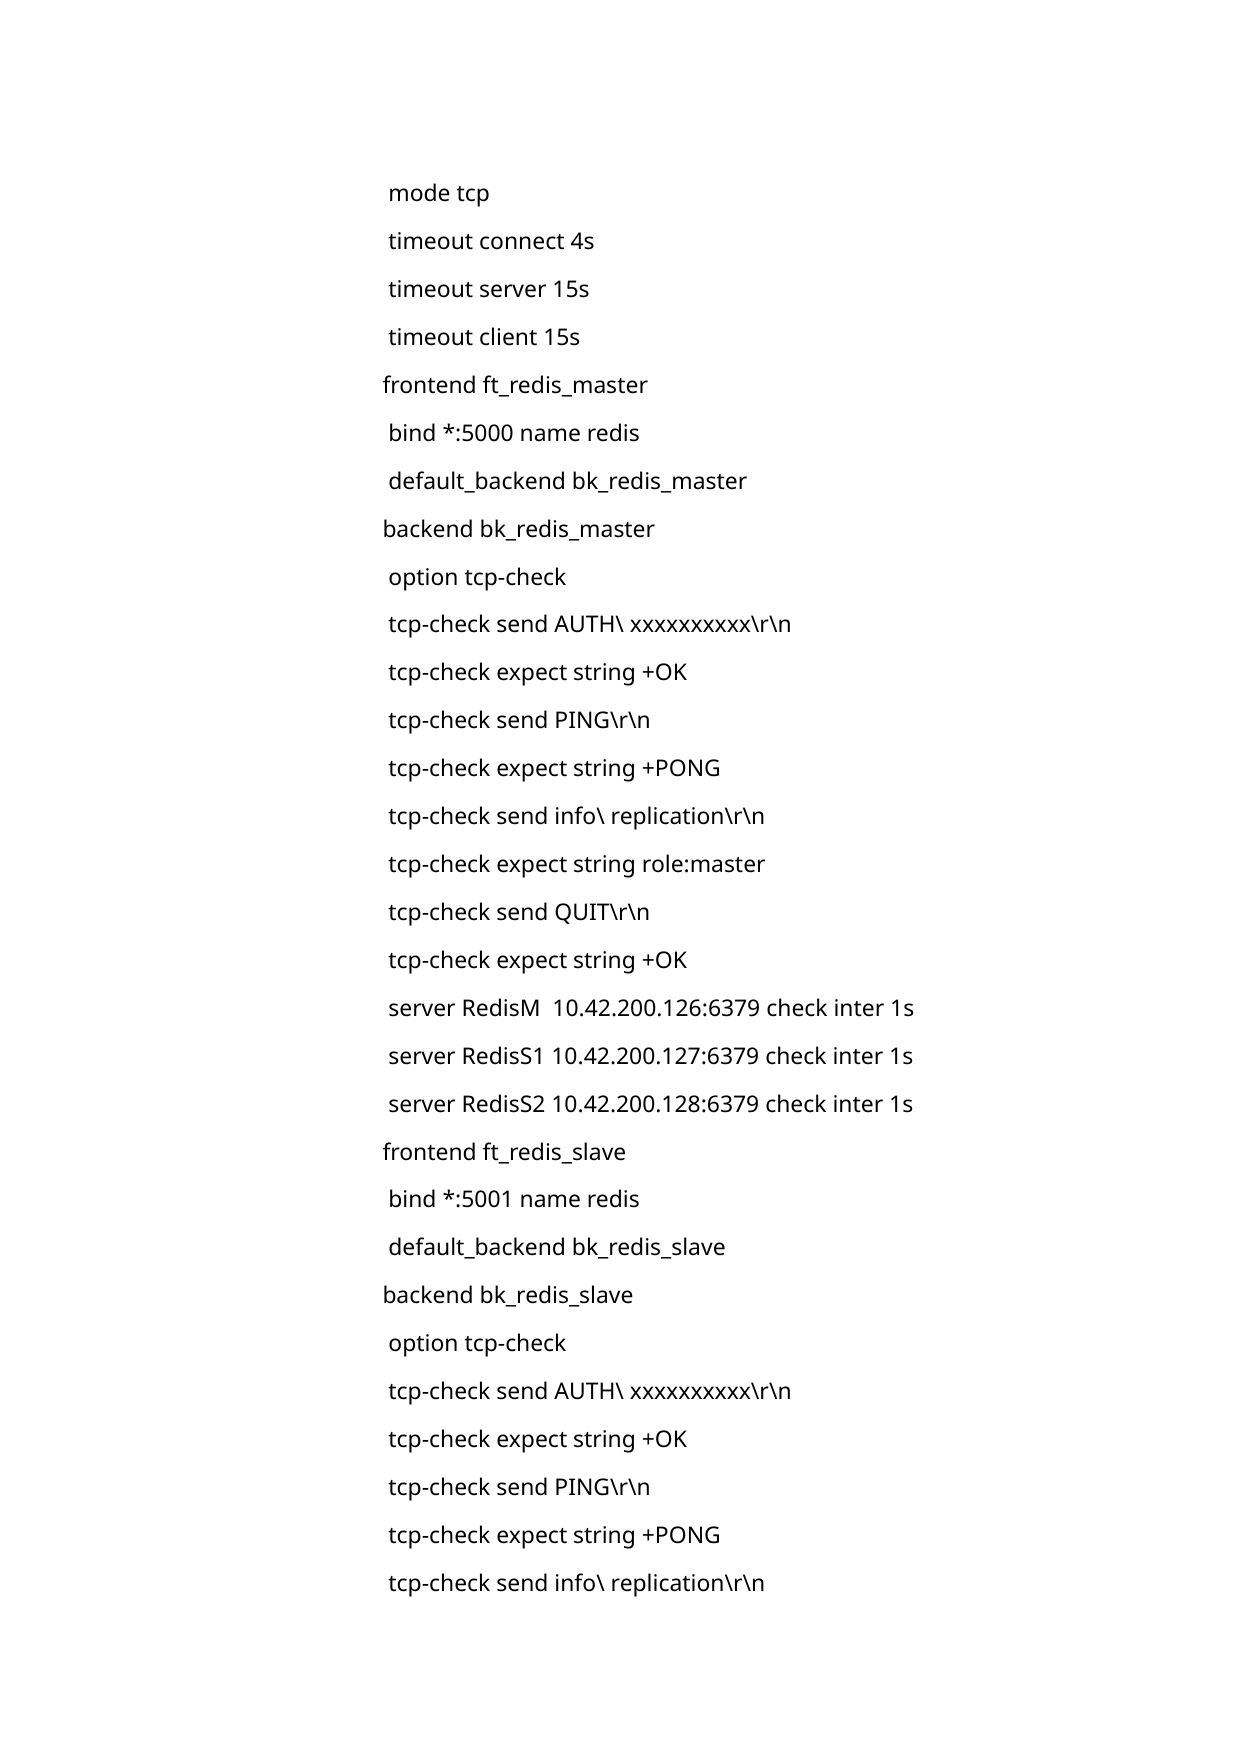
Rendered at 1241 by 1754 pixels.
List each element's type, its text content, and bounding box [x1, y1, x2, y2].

list server RedisS2 10.42.200.128:6379 check inter 1s [233, 1088, 1090, 1119]
list server RedisS1 10.42.200.127:6379 check inter 1s [233, 1040, 1090, 1071]
list tcp-check expect string +OK [233, 656, 1090, 688]
list frontend ft_redis_slave [233, 1136, 1090, 1167]
list mode tcp [233, 177, 1090, 208]
list timeout server 15s [233, 273, 1090, 304]
list frontend ft_redis_master [233, 369, 1090, 400]
list tcp-check expect string +OK [233, 1423, 1090, 1454]
list server RedisM 10.42.200.126:6379 check inter 1s [233, 992, 1090, 1023]
list tcp-check send QUIT\r\n [233, 896, 1090, 927]
list default_backend bk_redis_slave [233, 1231, 1090, 1263]
list tcp-check expect string role:master [233, 848, 1090, 879]
list tcp-check send AUTH\ xxxxxxxxxx\r\n [233, 1375, 1090, 1406]
list bind *:5000 name redis [233, 417, 1090, 448]
list tcp-check send AUTH\ xxxxxxxxxx\r\n [233, 608, 1090, 640]
list backend bk_redis_slave [233, 1279, 1090, 1311]
list tcp-check expect string +OK [233, 944, 1090, 975]
list backend bk_redis_master [233, 513, 1090, 544]
list tcp-check send PING\r\n [233, 704, 1090, 736]
list default_backend bk_redis_master [233, 465, 1090, 496]
list tcp-check send info\ replication\r\n [233, 800, 1090, 831]
list option tcp-check [233, 1327, 1090, 1358]
list timeout client 15s [233, 321, 1090, 352]
list timeout connect 4s [233, 225, 1090, 256]
list tcp-check send PING\r\n [233, 1471, 1090, 1502]
list tcp-check send info\ replication\r\n [233, 1567, 1090, 1598]
list tcp-check expect string +PONG [233, 1519, 1090, 1550]
list tcp-check expect string +PONG [233, 752, 1090, 783]
list option tcp-check [233, 561, 1090, 592]
list bind *:5001 name redis [233, 1183, 1090, 1215]
